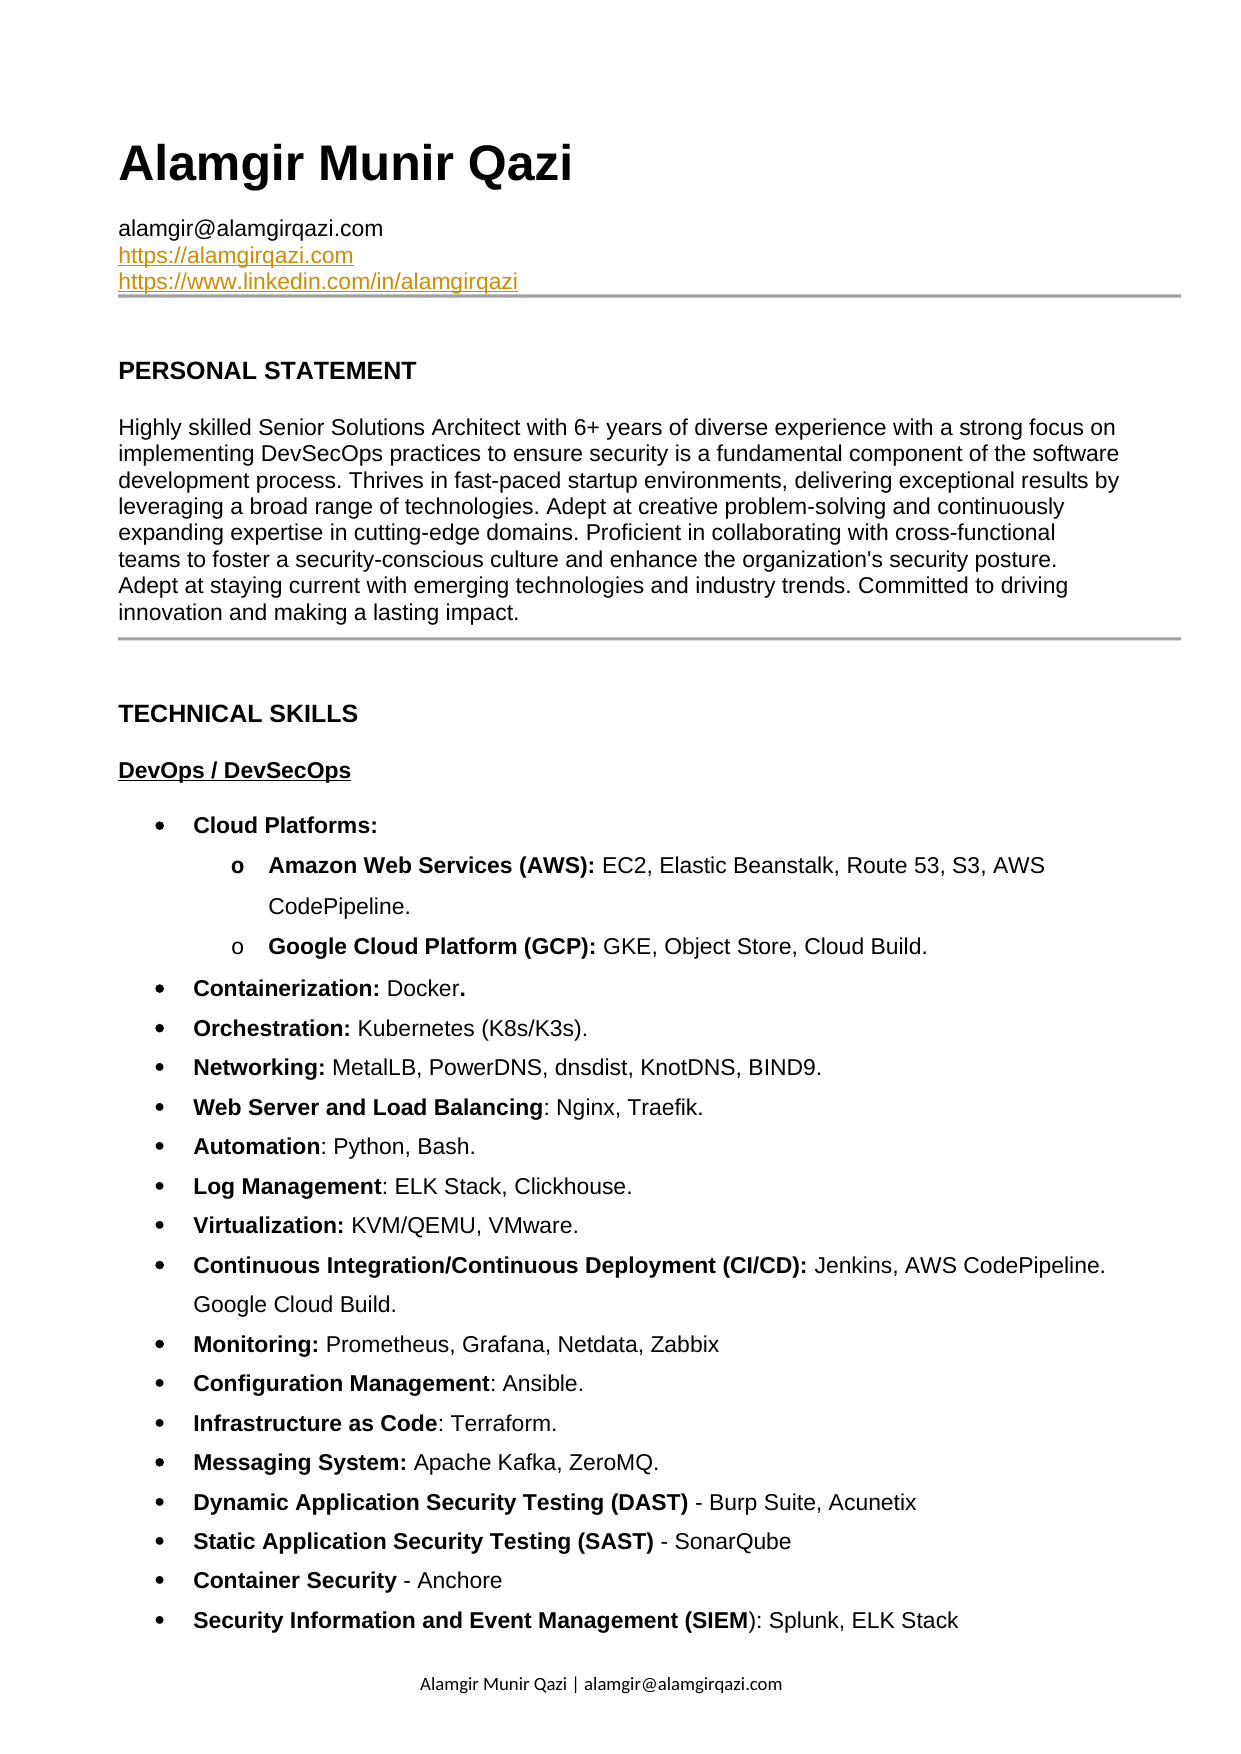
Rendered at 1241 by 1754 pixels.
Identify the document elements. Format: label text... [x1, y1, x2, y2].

list Containerization: Docker. [156, 975, 1122, 1002]
list Networking: MetalLB, PowerDNS, dnsdist, KnotDNS, BIND9. [156, 1054, 1122, 1081]
list Container Security - Anchore [156, 1567, 1122, 1594]
list Static Application Security Testing (SAST) - SonarQube [156, 1528, 1122, 1554]
list Automation: Python, Bash. [156, 1133, 1122, 1159]
list Continuous Integration/Continuous Deployment (CI/CD): Jenkins, AWS CodePipeline. Google Cloud Build. [156, 1252, 1122, 1317]
text PERSONAL STATEMENT [118, 356, 1122, 385]
list Cloud Platforms: [156, 812, 1122, 839]
list Google Cloud Platform (GCP): GKE, Object Store, Cloud Build. [231, 933, 1122, 961]
text Highly skilled Senior Solutions Architect with 6+ years of diverse experience with a strong focus on implementing DevSecOps practices to ensure security is a fundamental component of the software development process. Thrives in fast-paced startup environments, delivering exceptional results by leveraging a broad range of technologies. Adept at creative problem-solving and continuously expanding expertise in cutting-edge domains. Proficient in collaborating with cross-functional teams to foster a security-conscious culture and enhance the organization's security posture. Adept at staying current with emerging technologies and industry trends. Committed to driving innovation and making a lasting impact. [118, 414, 1122, 625]
text https://www.linkedin.com/in/alamgirqazi [118, 268, 1122, 294]
list Amazon Web Services (AWS): EC2, Elastic Beanstalk, Route 53, S3, AWS CodePipeline. [231, 852, 1122, 919]
list Infrastructure as Code: Terraform. [156, 1409, 1122, 1436]
list Web Server and Load Balancing: Nginx, Traefik. [156, 1094, 1122, 1120]
list Monitoring: Prometheus, Grafana, Netdata, Zabbix [156, 1331, 1122, 1357]
text https://alamgirqazi.com [118, 242, 1122, 268]
list Configuration Management: Ansible. [156, 1370, 1122, 1396]
list Virtualization: KVM/QEMU, VMware. [156, 1212, 1122, 1238]
list Messaging System: Apache Kafka, ZeroMQ. [156, 1449, 1122, 1475]
text TECHNICAL SKILLS [118, 699, 1122, 728]
list Orchestration: Kubernetes (K8s/K3s). [156, 1015, 1122, 1041]
text Alamgir Munir Qazi [118, 133, 1122, 190]
text DevOps / DevSecOps [118, 757, 1122, 783]
list Log Management: ELK Stack, Clickhouse. [156, 1173, 1122, 1199]
list Dynamic Application Security Testing (DAST) - Burp Suite, Acunetix [156, 1488, 1122, 1515]
list Security Information and Event Management (SIEM): Splunk, ELK Stack [156, 1607, 1122, 1633]
text alamgir@alamgirqazi.com [118, 215, 1122, 242]
